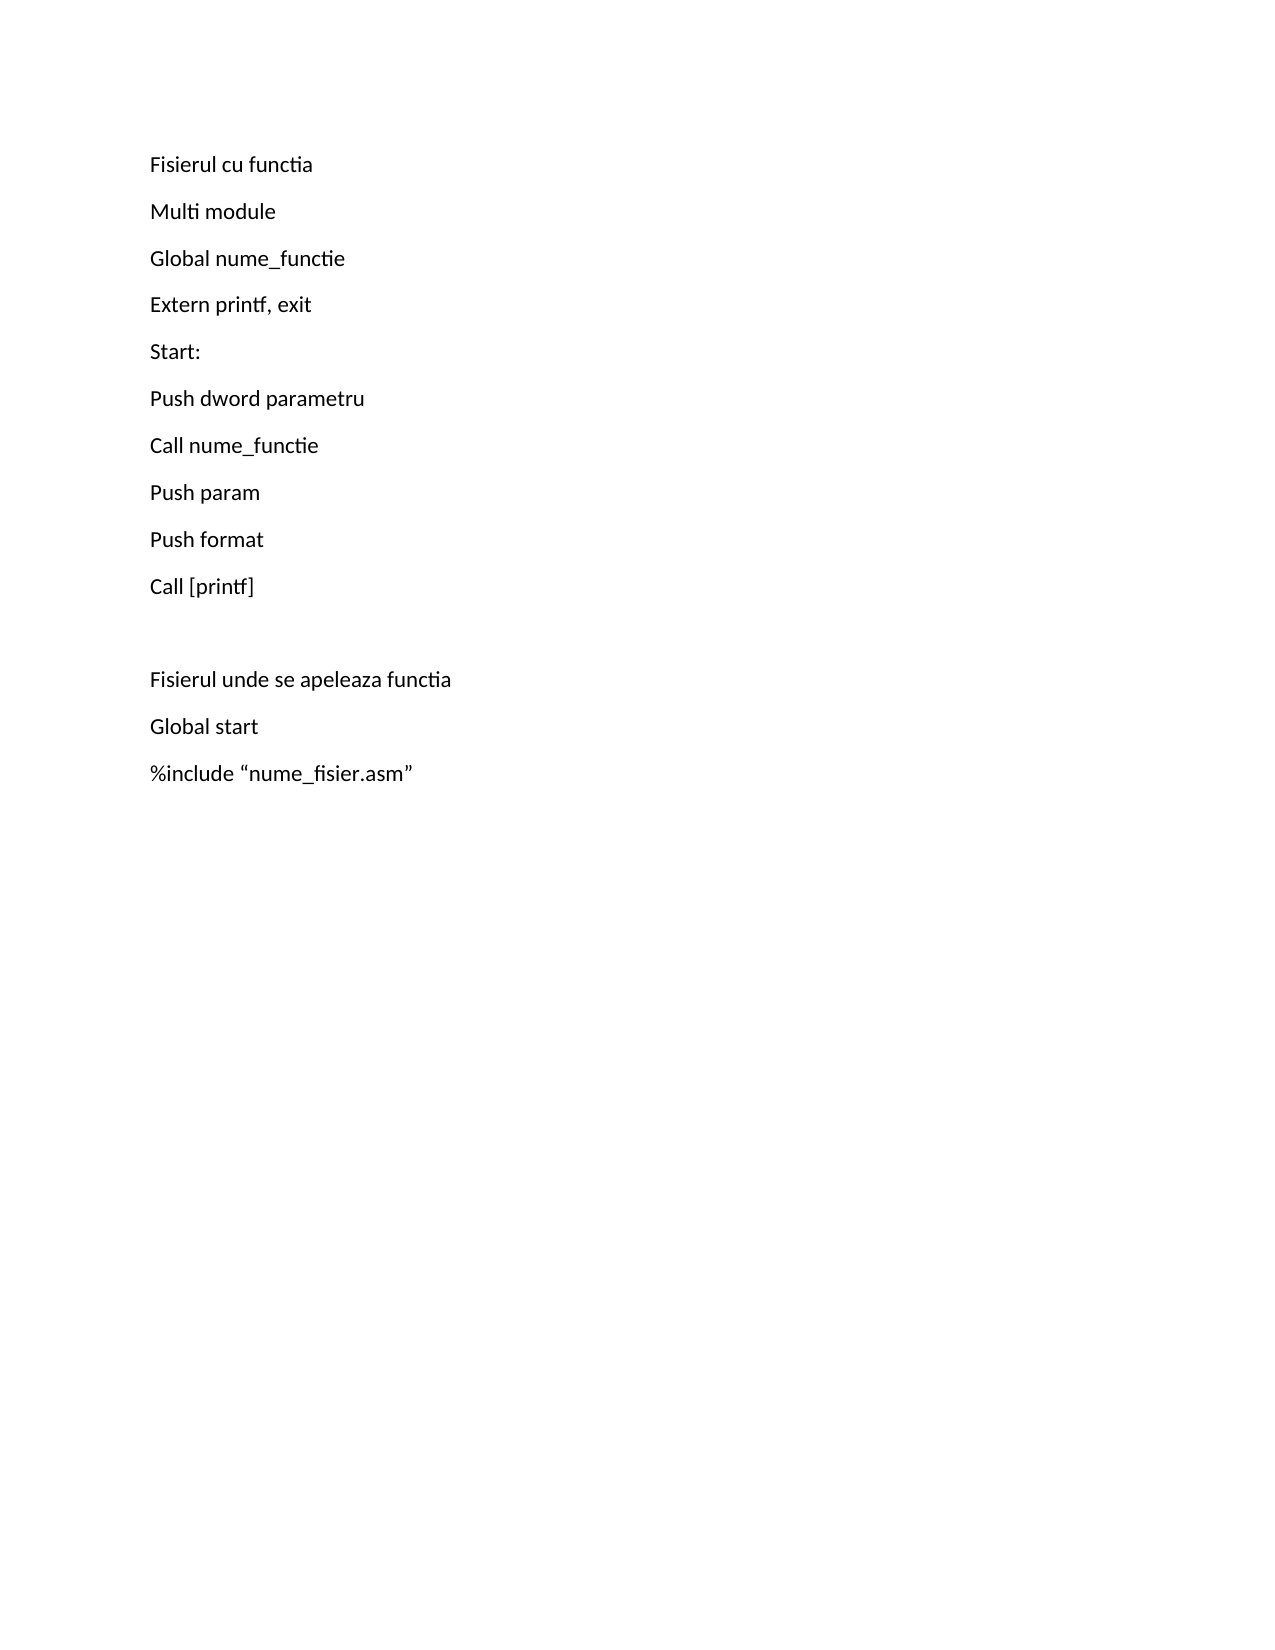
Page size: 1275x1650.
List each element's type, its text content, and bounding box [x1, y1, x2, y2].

text Fisierul unde se apeleaza functia [150, 666, 1125, 694]
text Call [printf] [150, 572, 1125, 600]
text Push param [150, 478, 1125, 506]
text Global start [150, 712, 1125, 741]
text Push format [150, 525, 1125, 553]
text Extern printf, exit [150, 291, 1125, 319]
text %include “nume_fisier.asm” [150, 759, 1125, 787]
text Multi module [150, 197, 1125, 225]
text Start: [150, 337, 1125, 366]
text Global nume_functie [150, 244, 1125, 272]
text Push dword parametru [150, 384, 1125, 412]
text Fisierul cu functia [150, 150, 1125, 178]
text Call nume_functie [150, 431, 1125, 459]
